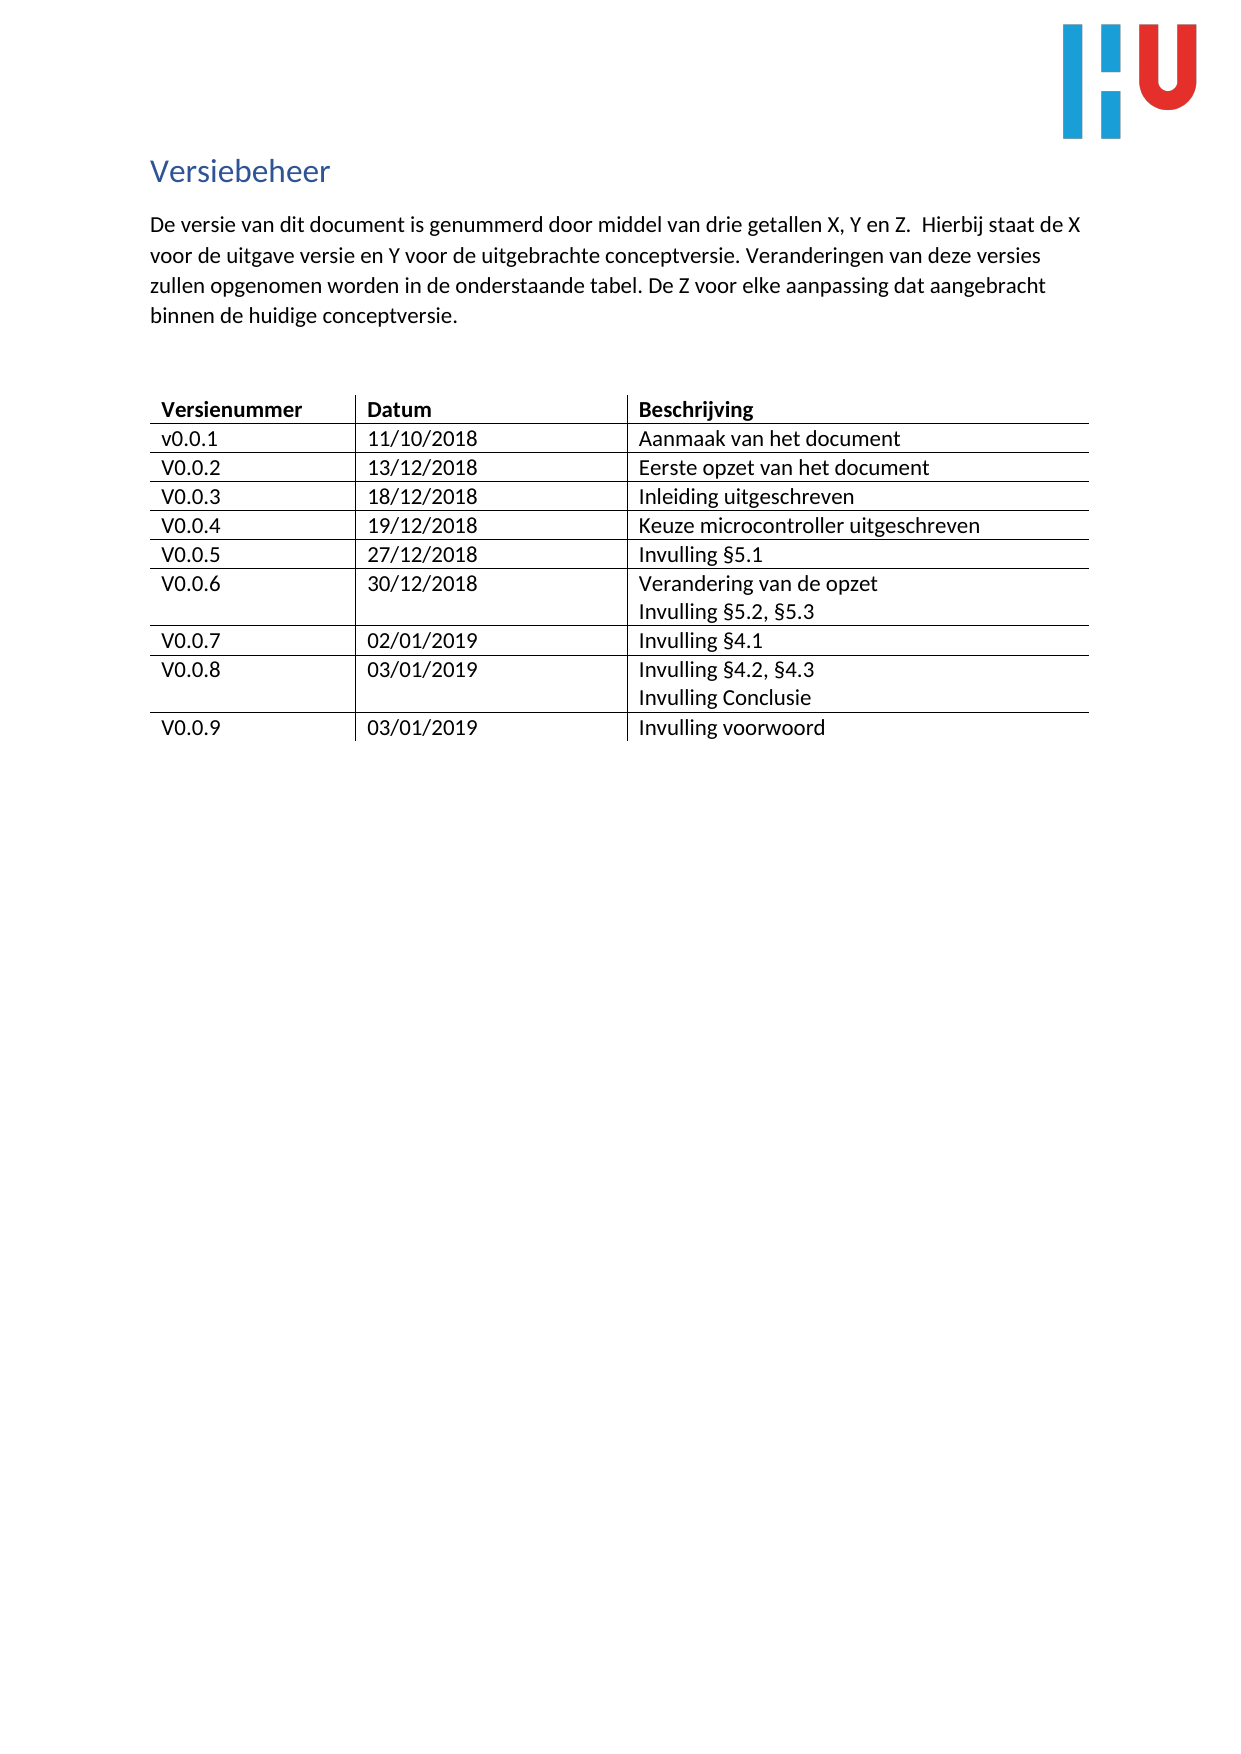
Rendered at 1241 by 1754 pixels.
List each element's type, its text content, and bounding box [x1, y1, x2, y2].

table_cell Invulling §4.2, §4.3 Invulling Conclusie [628, 656, 1089, 712]
table_cell 02/01/2019 [356, 626, 627, 654]
table_cell Keuze microcontroller uitgeschreven [628, 511, 1089, 539]
table_cell V0.0.9 [150, 713, 355, 741]
table_cell 13/12/2018 [356, 453, 627, 481]
table_cell V0.0.7 [150, 626, 355, 654]
table_header Beschrijving [628, 395, 1089, 423]
table_cell 03/01/2019 [356, 656, 627, 712]
table_cell V0.0.3 [150, 482, 355, 510]
table_cell V0.0.8 [150, 656, 355, 712]
table_cell Invulling voorwoord [628, 713, 1089, 741]
text Versiebeheer [150, 150, 1090, 191]
text De versie van dit document is genummerd door middel van drie getallen X, Y en Z. Hierbij staat de X voor de uitgave versie en Y voor de uitgebrachte conceptversie. Veranderingen van deze versies zullen opgenomen worden in de onderstaande tabel. De Z voor elke aanpassing dat aangebracht binnen de huidige conceptversie. [150, 211, 1090, 329]
table_header Versienummer [150, 395, 355, 423]
table_cell Eerste opzet van het document [628, 453, 1089, 481]
table_cell 27/12/2018 [356, 540, 627, 568]
table_cell 19/12/2018 [356, 511, 627, 539]
table_cell 30/12/2018 [356, 569, 627, 625]
table_header Datum [356, 395, 627, 423]
table_cell 03/01/2019 [356, 713, 627, 741]
table_cell Aanmaak van het document [628, 424, 1089, 452]
table_cell 11/10/2018 [356, 424, 627, 452]
table_cell 18/12/2018 [356, 482, 627, 510]
table_cell V0.0.2 [150, 453, 355, 481]
table_cell v0.0.1 [150, 424, 355, 452]
table_cell Invulling §5.1 [628, 540, 1089, 568]
table_cell V0.0.5 [150, 540, 355, 568]
table_cell Verandering van de opzet Invulling §5.2, §5.3 [628, 569, 1089, 625]
table_cell Invulling §4.1 [628, 626, 1089, 654]
picture [1062, 23, 1205, 140]
table_cell V0.0.6 [150, 569, 355, 625]
table_cell Inleiding uitgeschreven [628, 482, 1089, 510]
table_cell V0.0.4 [150, 511, 355, 539]
